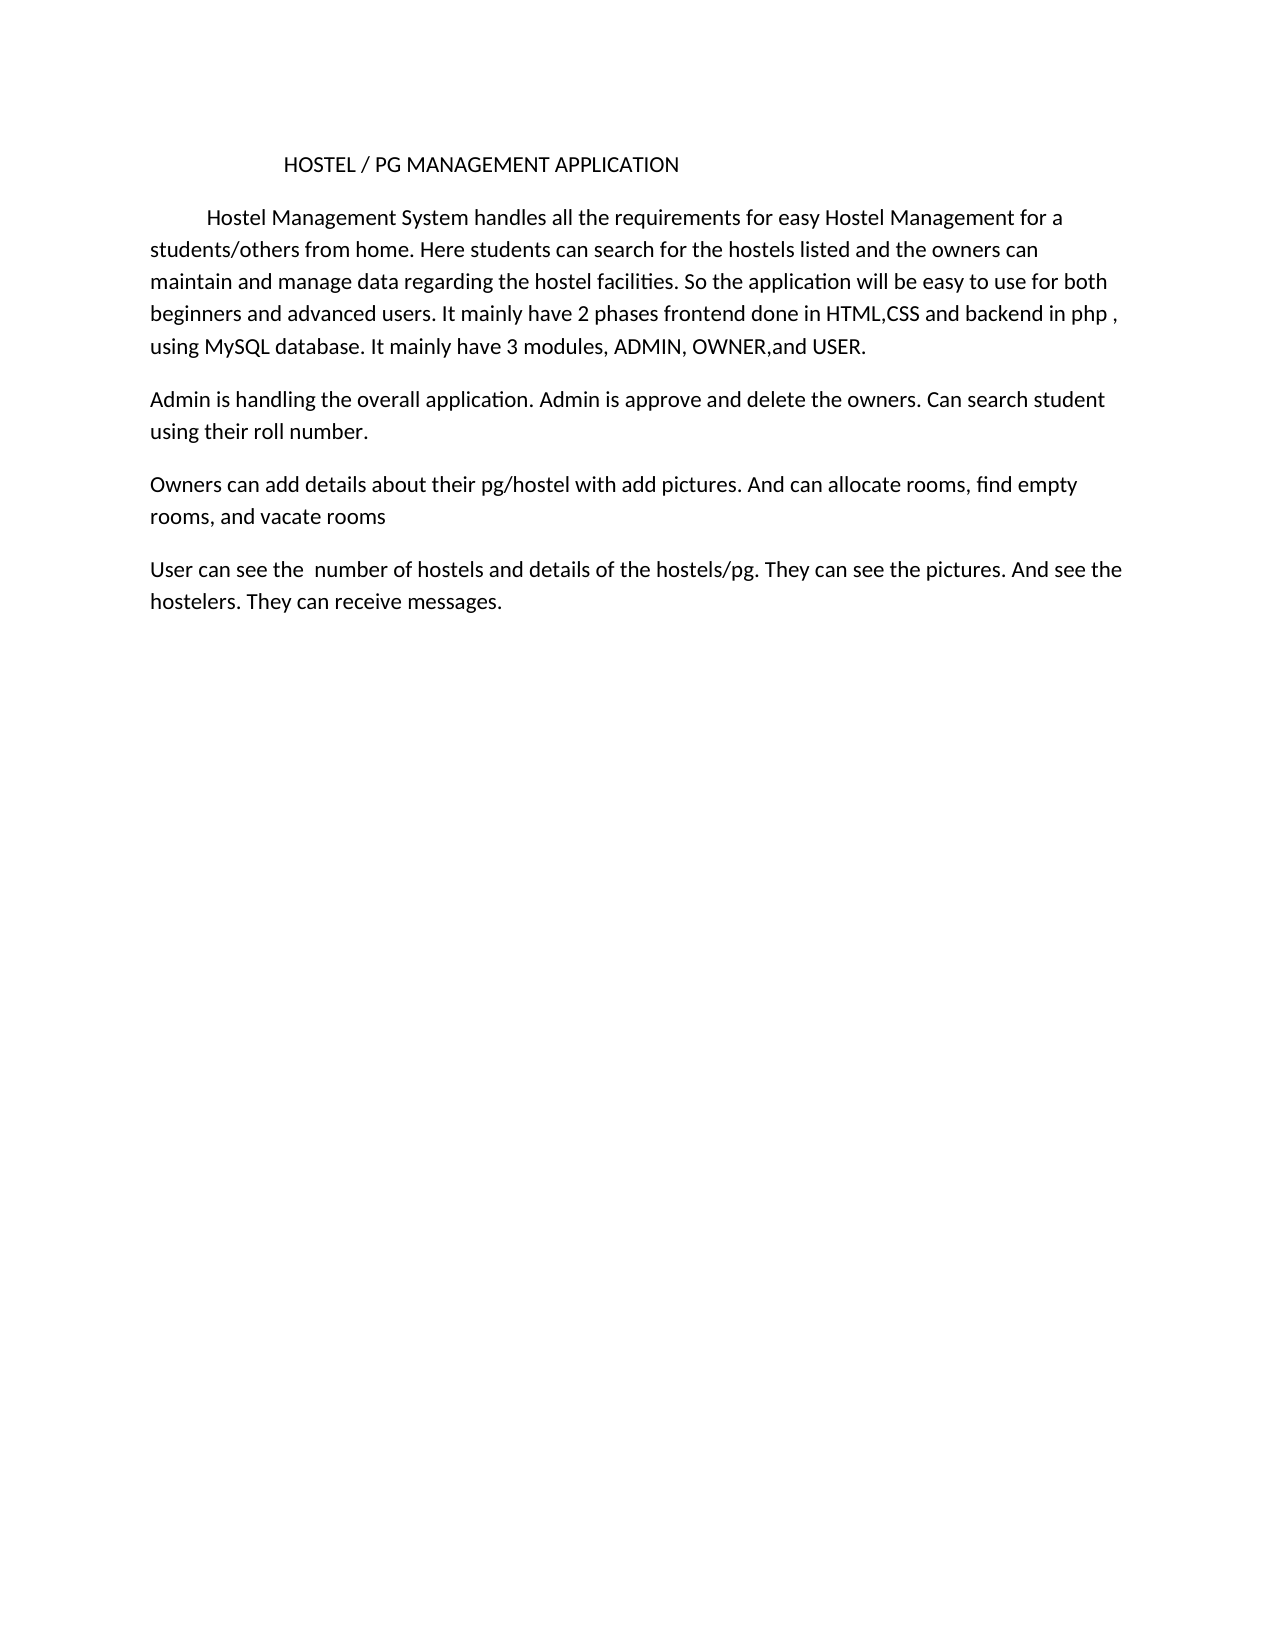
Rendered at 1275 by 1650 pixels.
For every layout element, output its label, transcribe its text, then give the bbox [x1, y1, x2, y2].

text Hostel Management System handles all the requirements for easy Hostel Management for a students/others from home. Here students can search for the hostels listed and the owners can maintain and manage data regarding the hostel facilities. So the application will be easy to use for both beginners and advanced users. It mainly have 2 phases frontend done in HTML,CSS and backend in php , using MySQL database. It mainly have 3 modules, ADMIN, OWNER,and USER. [150, 203, 1125, 360]
text Admin is handling the overall application. Admin is approve and delete the owners. Can search student using their roll number. [150, 385, 1125, 445]
text HOSTEL / PG MANAGEMENT APPLICATION [150, 150, 1125, 178]
text User can see the number of hostels and details of the hostels/pg. They can see the pictures. And see the hostelers. They can receive messages. [150, 555, 1125, 615]
text Owners can add details about their pg/hostel with add pictures. And can allocate rooms, find empty rooms, and vacate rooms [150, 470, 1125, 530]
